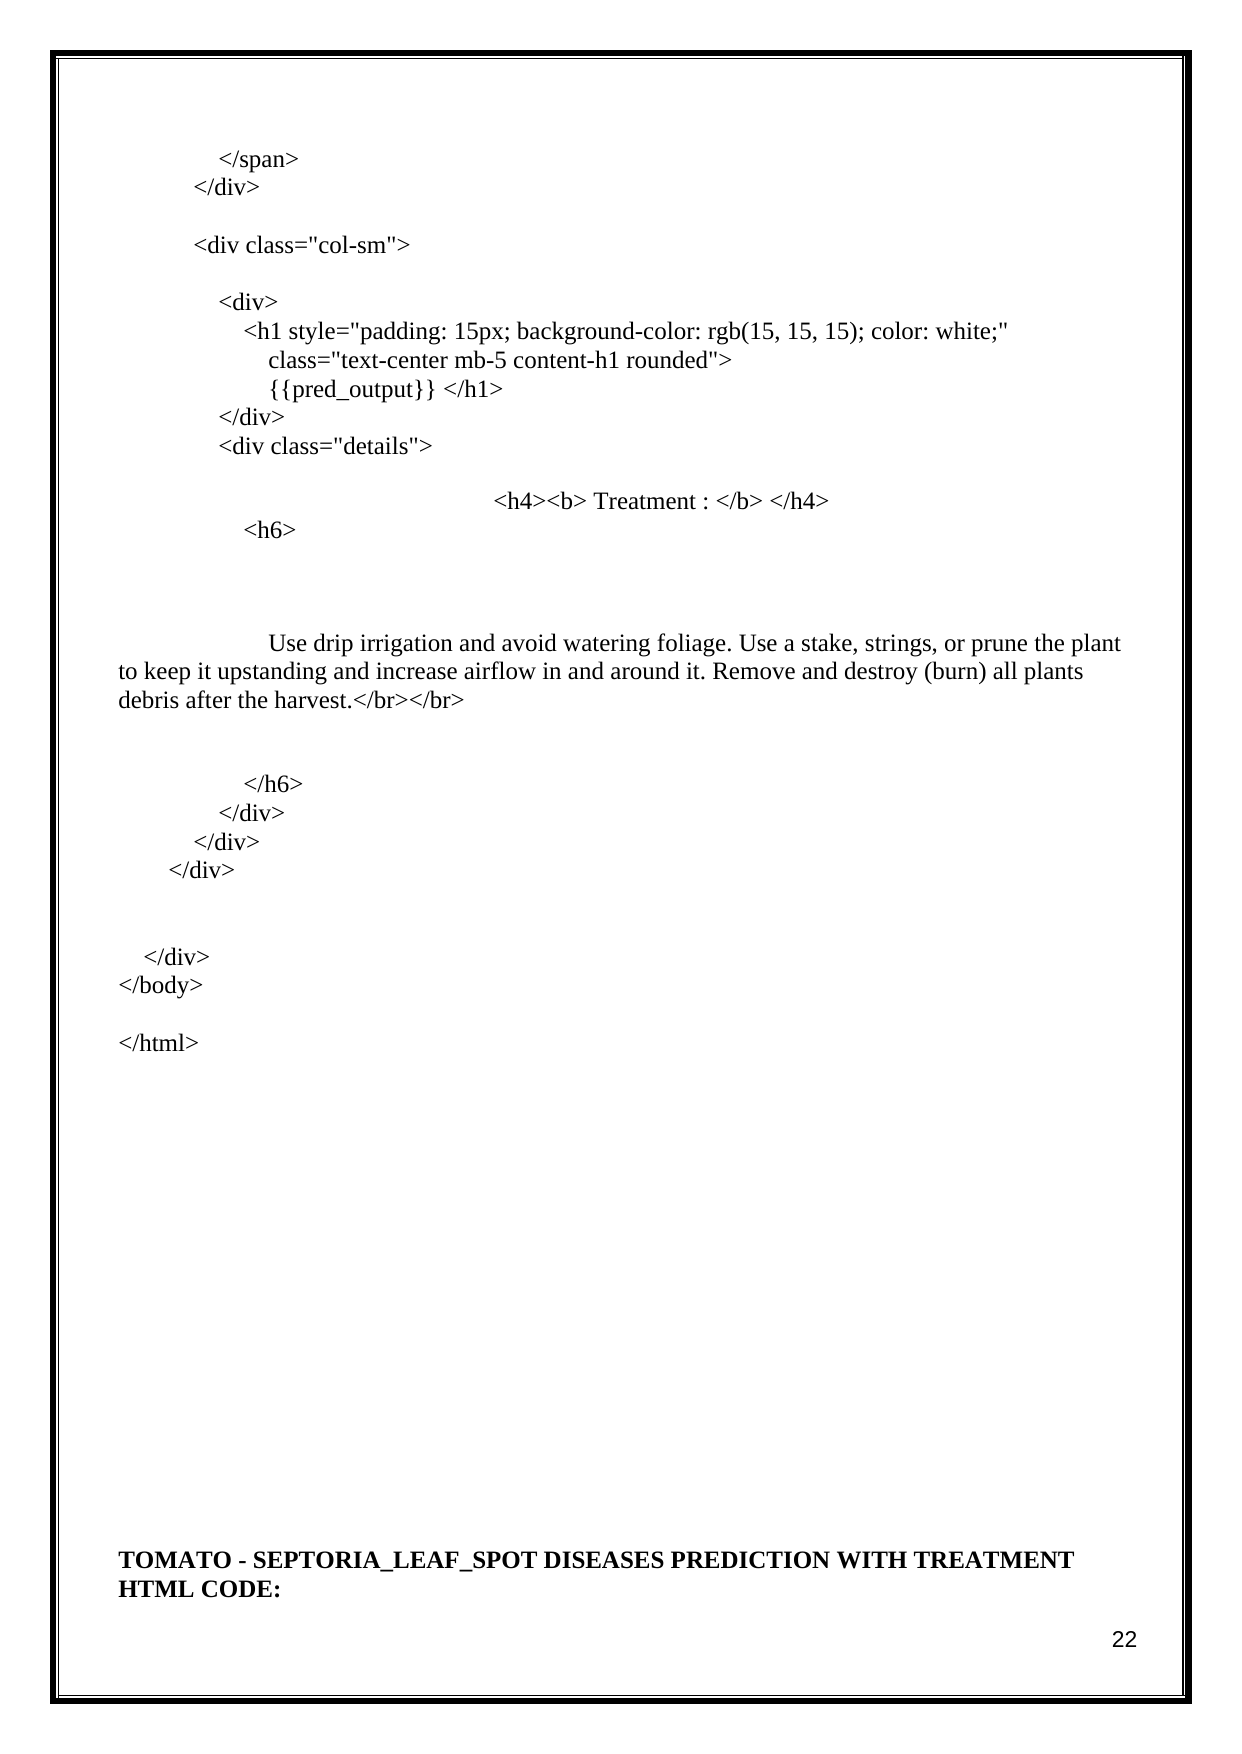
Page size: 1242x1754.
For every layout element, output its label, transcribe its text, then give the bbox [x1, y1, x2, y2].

text {{pred_output}} </h1> [118, 374, 1137, 402]
text </span> [118, 144, 1137, 172]
text </div> [118, 172, 1137, 201]
text class="text-center mb-5 content-h1 rounded"> [118, 345, 1137, 374]
text </h6> [118, 769, 1137, 798]
text </div> [118, 402, 1137, 431]
text </div> [118, 855, 1137, 884]
text Use drip irrigation and avoid watering foliage. Use a stake, strings, or prune the plant to keep it upstanding and increase airflow in and around it. Remove and destroy (burn) all plants debris after the harvest.</br></br> [118, 628, 1137, 714]
text <h4><b> Treatment : </b> </h4> [118, 486, 1137, 515]
text </div> [118, 798, 1137, 827]
text </div> [118, 942, 1137, 970]
text TOMATO - SEPTORIA_LEAF_SPOT DISEASES PREDICTION WITH TREATMENT HTML CODE: [118, 1545, 1137, 1603]
text <div class="col-sm"> [118, 230, 1137, 259]
text <div class="details"> [118, 431, 1137, 460]
text </html> [118, 1028, 1137, 1057]
text </body> [118, 970, 1137, 999]
text <h1 style="padding: 15px; background-color: rgb(15, 15, 15); color: white;" [118, 316, 1137, 345]
text </div> [118, 827, 1137, 855]
text <div> [118, 287, 1137, 316]
text <h6> [118, 515, 1137, 544]
